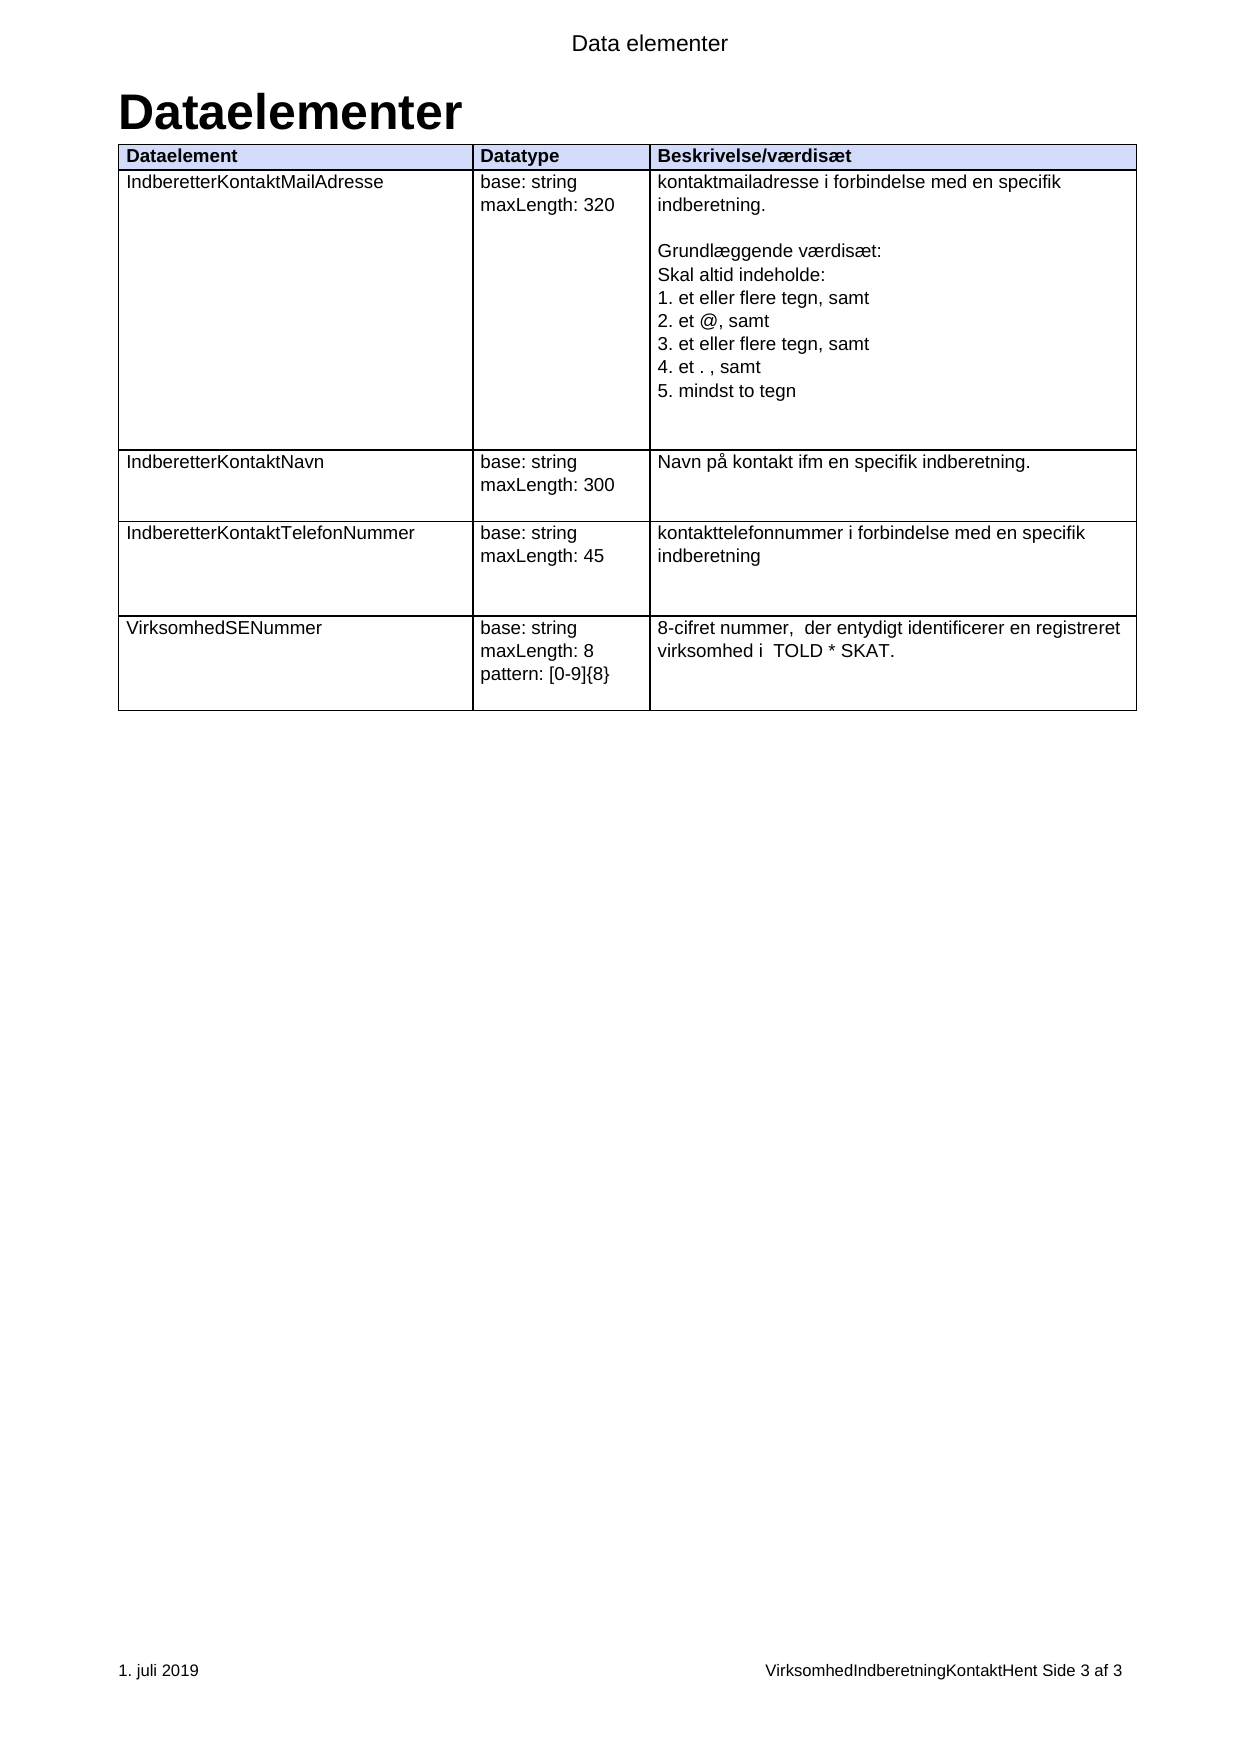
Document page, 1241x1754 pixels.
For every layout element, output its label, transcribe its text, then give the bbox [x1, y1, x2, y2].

table_header Datatype [474, 145, 649, 169]
table_cell Navn på kontakt ifm en specifik indberetning. [651, 451, 1136, 521]
table_cell base: string maxLength: 45 [474, 522, 649, 615]
table_header Dataelement [119, 145, 472, 169]
text Dataelementer [118, 82, 1181, 140]
table_cell kontakttelefonnummer i forbindelse med en specifik indberetning [651, 522, 1136, 615]
table_cell VirksomhedSENummer [119, 617, 472, 709]
table_header Beskrivelse/værdisæt [651, 145, 1136, 169]
table_cell 8-cifret nummer, der entydigt identificerer en registreret virksomhed i TOLD * SKAT. [651, 617, 1136, 709]
table_cell base: string maxLength: 300 [474, 451, 649, 521]
table_cell IndberetterKontaktMailAdresse [119, 171, 472, 449]
table_cell IndberetterKontaktTelefonNummer [119, 522, 472, 615]
table_cell base: string maxLength: 8 pattern: [0-9]{8} [474, 617, 649, 709]
table_cell kontaktmailadresse i forbindelse med en specifik indberetning. Grundlæggende værdisæt: Skal altid indeholde: 1. et eller flere tegn, samt 2. et @, samt 3. et eller flere tegn, samt 4. et . , samt 5. mindst to tegn [651, 171, 1136, 449]
table_cell IndberetterKontaktNavn [119, 451, 472, 521]
table_cell base: string maxLength: 320 [474, 171, 649, 449]
